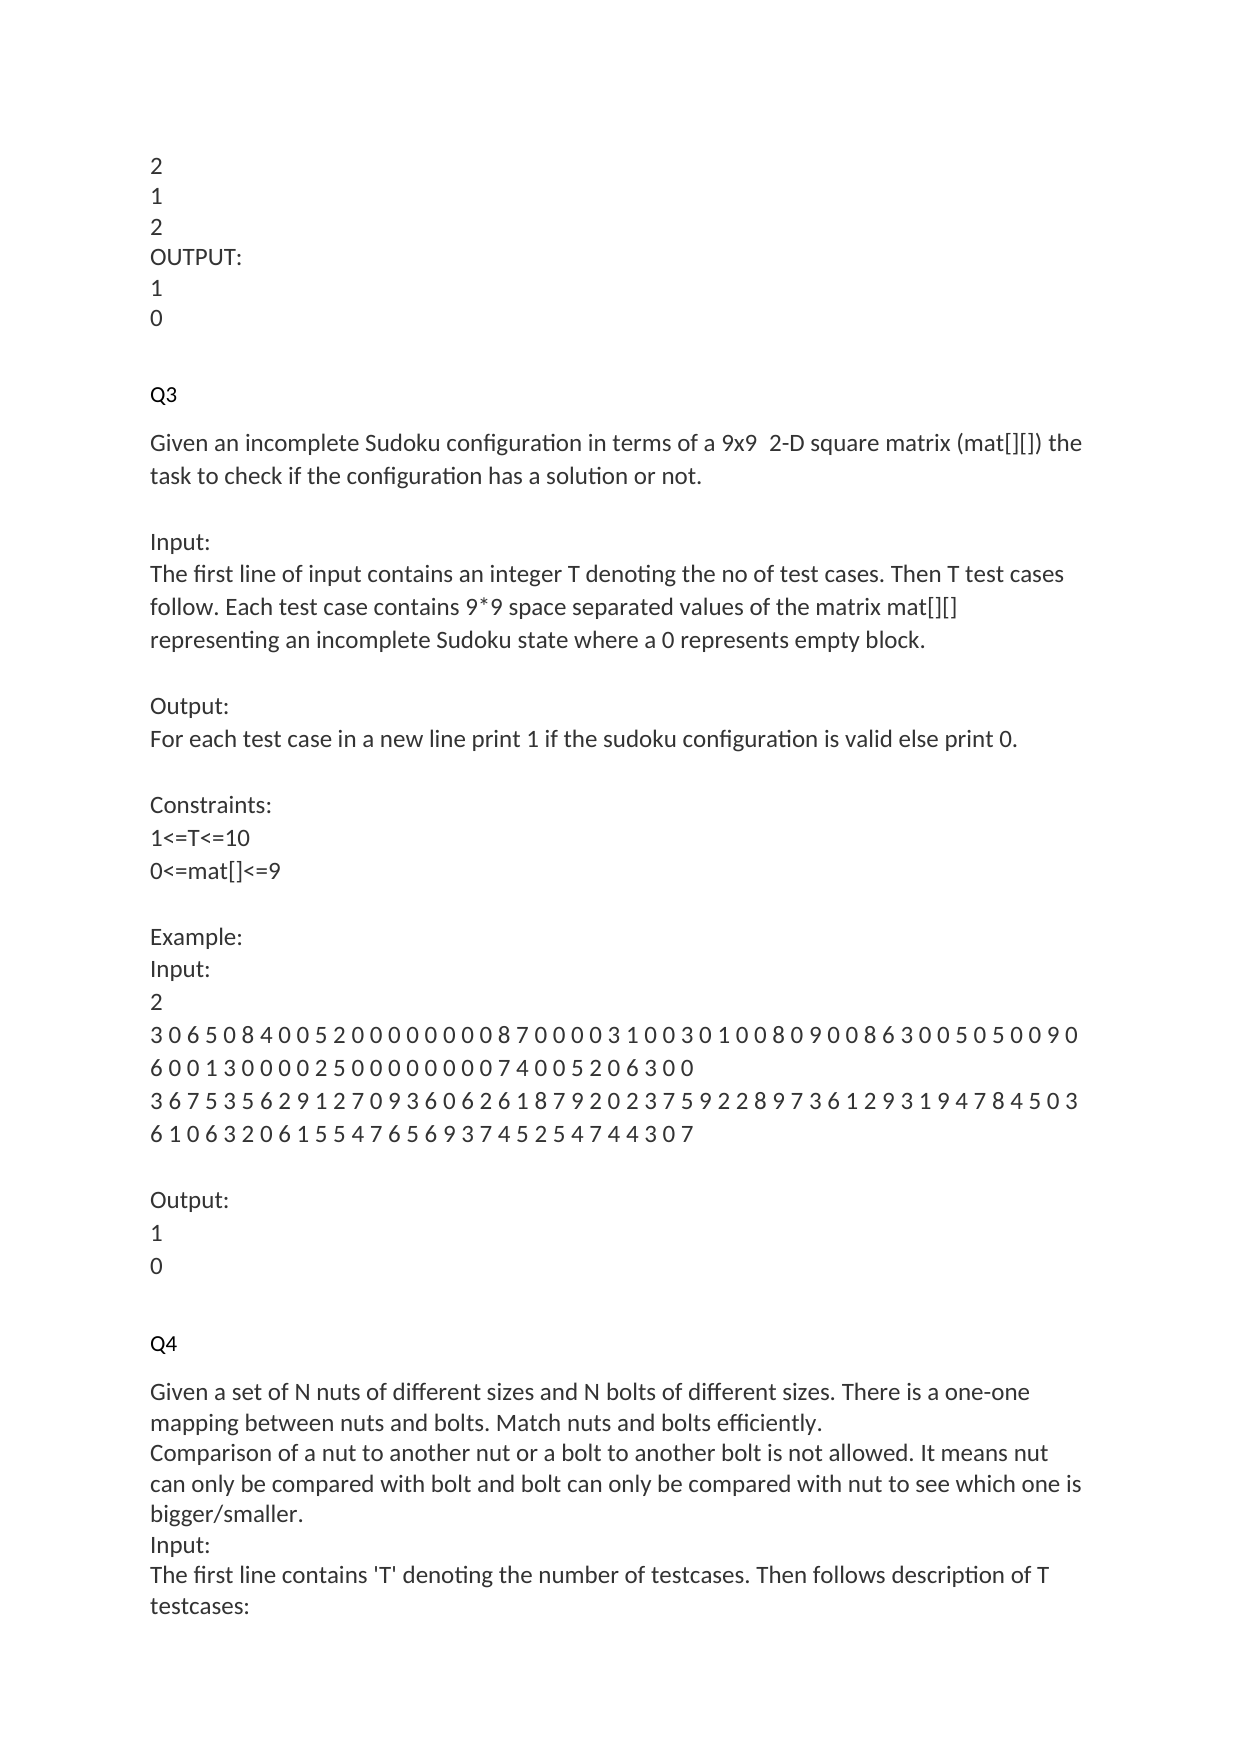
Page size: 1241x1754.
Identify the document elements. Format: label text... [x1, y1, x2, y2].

text Given an incomplete Sudoku configuration in terms of a 9x9 2-D square matrix (mat[][]) the task to check if the configuration has a solution or not. Input: The first line of input contains an integer T denoting the no of test cases. Then T test cases follow. Each test case contains 9*9 space separated values of the matrix mat[][] representing an incomplete Sudoku state where a 0 represents empty block. Output: For each test case in a new line print 1 if the sudoku configuration is valid else print 0. Constraints: 1<=T<=10 0<=mat[]<=9 Example: Input: 2 3 0 6 5 0 8 4 0 0 5 2 0 0 0 0 0 0 0 0 8 7 0 0 0 0 3 1 0 0 3 0 1 0 0 8 0 9 0 0 8 6 3 0 0 5 0 5 0 0 9 0 6 0 0 1 3 0 0 0 0 2 5 0 0 0 0 0 0 0 0 7 4 0 0 5 2 0 6 3 0 0 3 6 7 5 3 5 6 2 9 1 2 7 0 9 3 6 0 6 2 6 1 8 7 9 2 0 2 3 7 5 9 2 2 8 9 7 3 6 1 2 9 3 1 9 4 7 8 4 5 0 3 6 1 0 6 3 2 0 6 1 5 5 4 7 6 5 6 9 3 7 4 5 2 5 4 7 4 4 3 0 7 Output: 1 0 [150, 427, 1090, 1280]
text OUTPUT: 1 0 [150, 242, 1090, 333]
text Comparison of a nut to another nut or a bolt to another bolt is not allowed. It means nut can only be compared with bolt and bolt can only be compared with nut to see which one is bigger/smaller. [150, 1437, 1090, 1529]
text Q4 [150, 1329, 1090, 1358]
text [150, 1529, 1090, 1621]
text Given a set of N nuts of different sizes and N bolts of different sizes. There is a one-one mapping between nuts and bolts. Match nuts and bolts efficiently. [150, 1376, 1090, 1437]
text Q3 [150, 380, 1090, 408]
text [150, 150, 1090, 242]
